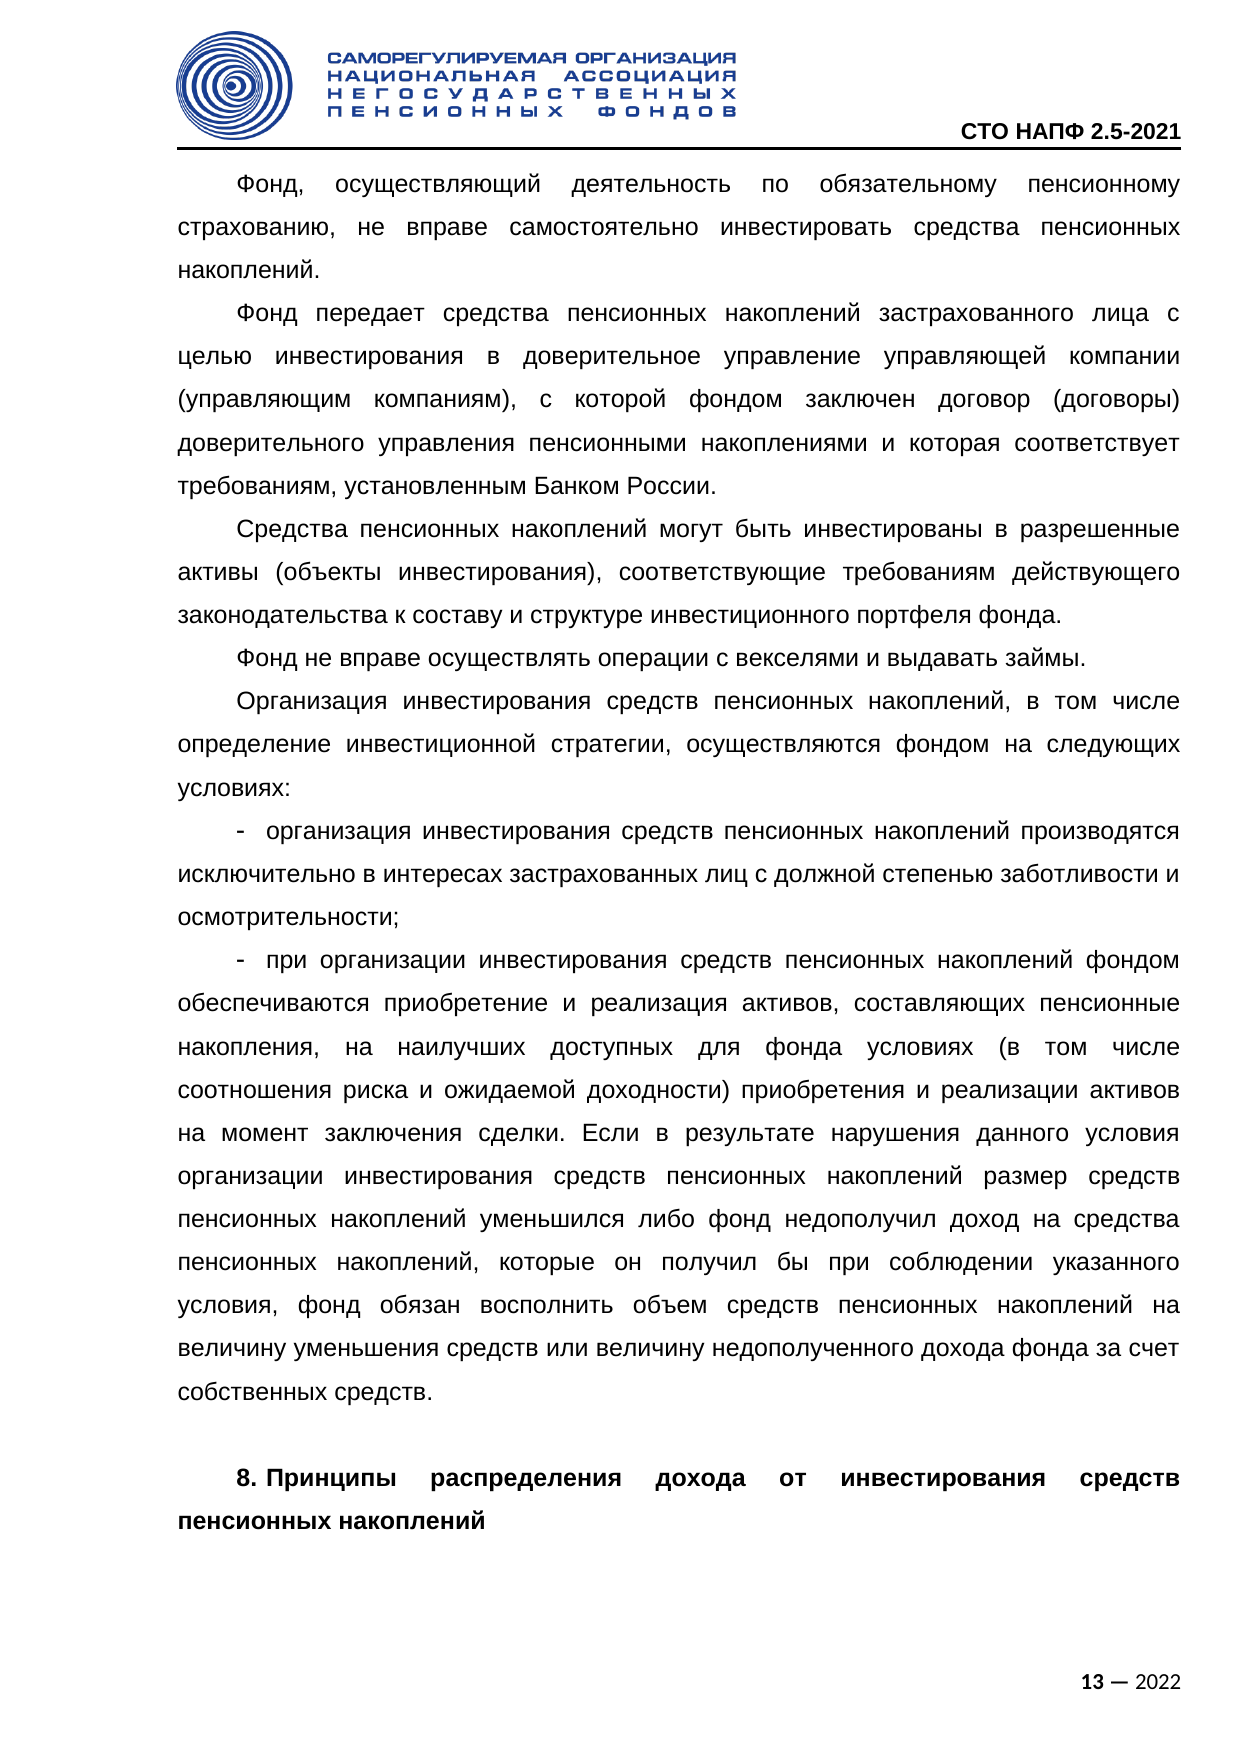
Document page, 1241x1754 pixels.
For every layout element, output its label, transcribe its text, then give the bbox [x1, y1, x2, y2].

picture [176, 31, 736, 140]
text Организация инвестирования средств пенсионных накоплений, в том числе определение инвестиционной стратегии, осуществляются фондом на следующих условиях: [177, 686, 1181, 801]
list при организации инвестирования средств пенсионных накоплений фондом обеспечиваются приобретение и реализация активов, составляющих пенсионные накопления, на наилучших доступных для фонда условиях (в том числе соотношения риска и ожидаемой доходности) приобретения и реализации активов на момент заключения сделки. Если в результате нарушения данного условия организации инвестирования средств пенсионных накоплений размер средств пенсионных накоплений уменьшился либо фонд недополучил доход на средства пенсионных накоплений, которые он получил бы при соблюдении указанного условия, фонд обязан восполнить объем средств пенсионных накоплений на величину уменьшения средств или величину недополученного дохода фонда за счет собственных средств. [177, 945, 1181, 1405]
list Принципы распределения дохода от инвестирования средств пенсионных накоплений [177, 1463, 1181, 1535]
text Фонд передает средства пенсионных накоплений застрахованного лица с целью инвестирования в доверительное управление управляющей компании (управляющим компаниям), с которой фондом заключен договор (договоры) доверительного управления пенсионными накоплениями и которая соответствует требованиям, установленным Банком России. [177, 298, 1181, 499]
text Средства пенсионных накоплений могут быть инвестированы в разрешенные активы (объекты инвестирования), соответствующие требованиям действующего законодательства к составу и структуре инвестиционного портфеля фонда. [177, 514, 1181, 629]
list организация инвестирования средств пенсионных накоплений производятся исключительно в интересах застрахованных лиц с должной степенью заботливости и осмотрительности; [177, 816, 1181, 931]
text Фонд не вправе осуществлять операции с векселями и выдавать займы. [177, 643, 1181, 672]
text Фонд, осуществляющий деятельность по обязательному пенсионному страхованию, не вправе самостоятельно инвестировать средства пенсионных накоплений. [177, 169, 1181, 284]
